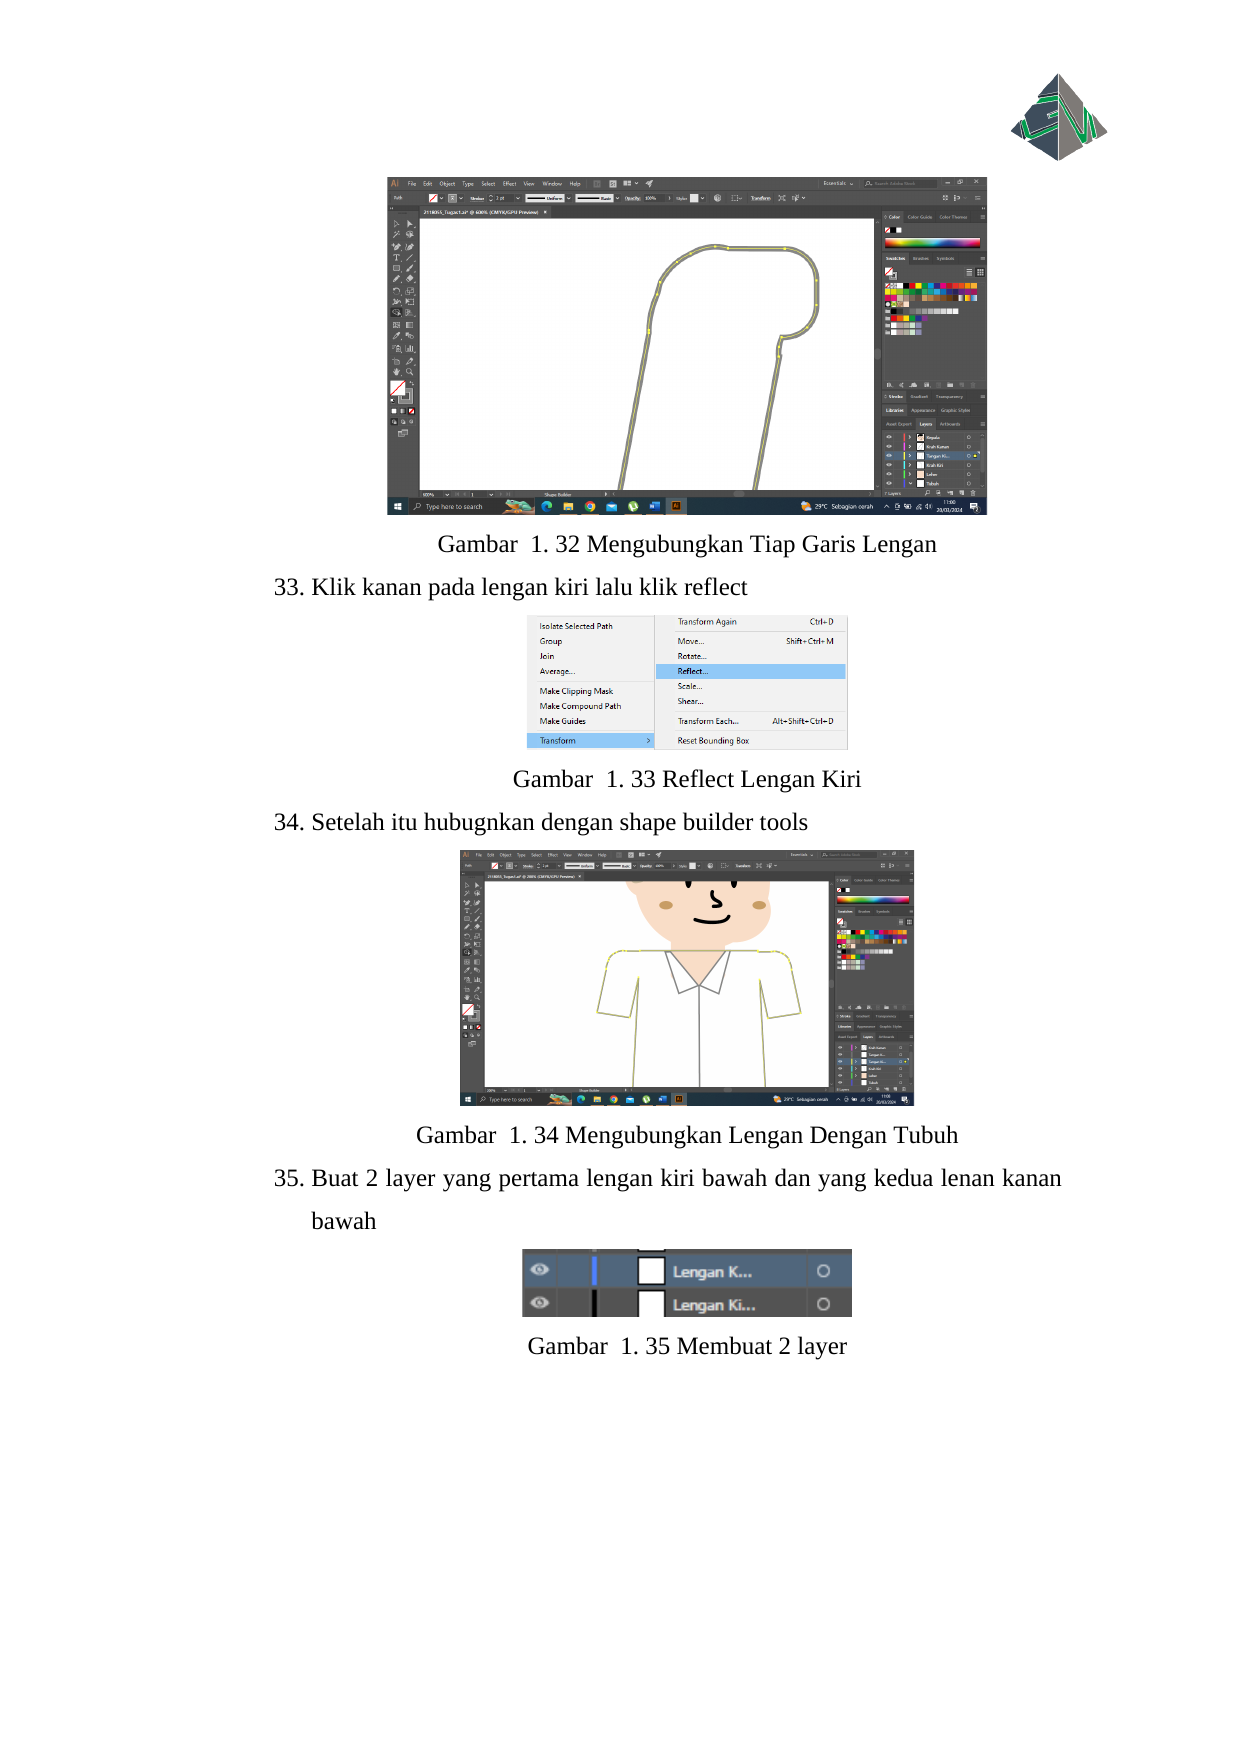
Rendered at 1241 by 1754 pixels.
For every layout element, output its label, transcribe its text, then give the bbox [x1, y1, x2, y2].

list Setelah itu hubugnkan dengan shape builder tools [274, 807, 1063, 836]
picture [522, 1249, 852, 1317]
list Klik kanan pada lengan kiri lalu klik reflect [274, 572, 1063, 601]
list Buat 2 layer yang pertama lengan kiri bawah dan yang kedua lenan kanan bawah [274, 1163, 1063, 1235]
picture [387, 177, 988, 515]
subtitle 1. 34 Mengubungkan Lengan Dengan Tubuh [311, 1120, 1063, 1149]
subtitle 1. 33 Reflect Lengan Kiri [311, 764, 1063, 793]
picture [526, 615, 848, 750]
subtitle 1. 35 Membuat 2 layer [311, 1331, 1063, 1359]
subtitle 1. 32 Mengubungkan Tiap Garis Lengan [311, 529, 1063, 557]
picture [460, 850, 915, 1106]
picture [1010, 73, 1108, 161]
